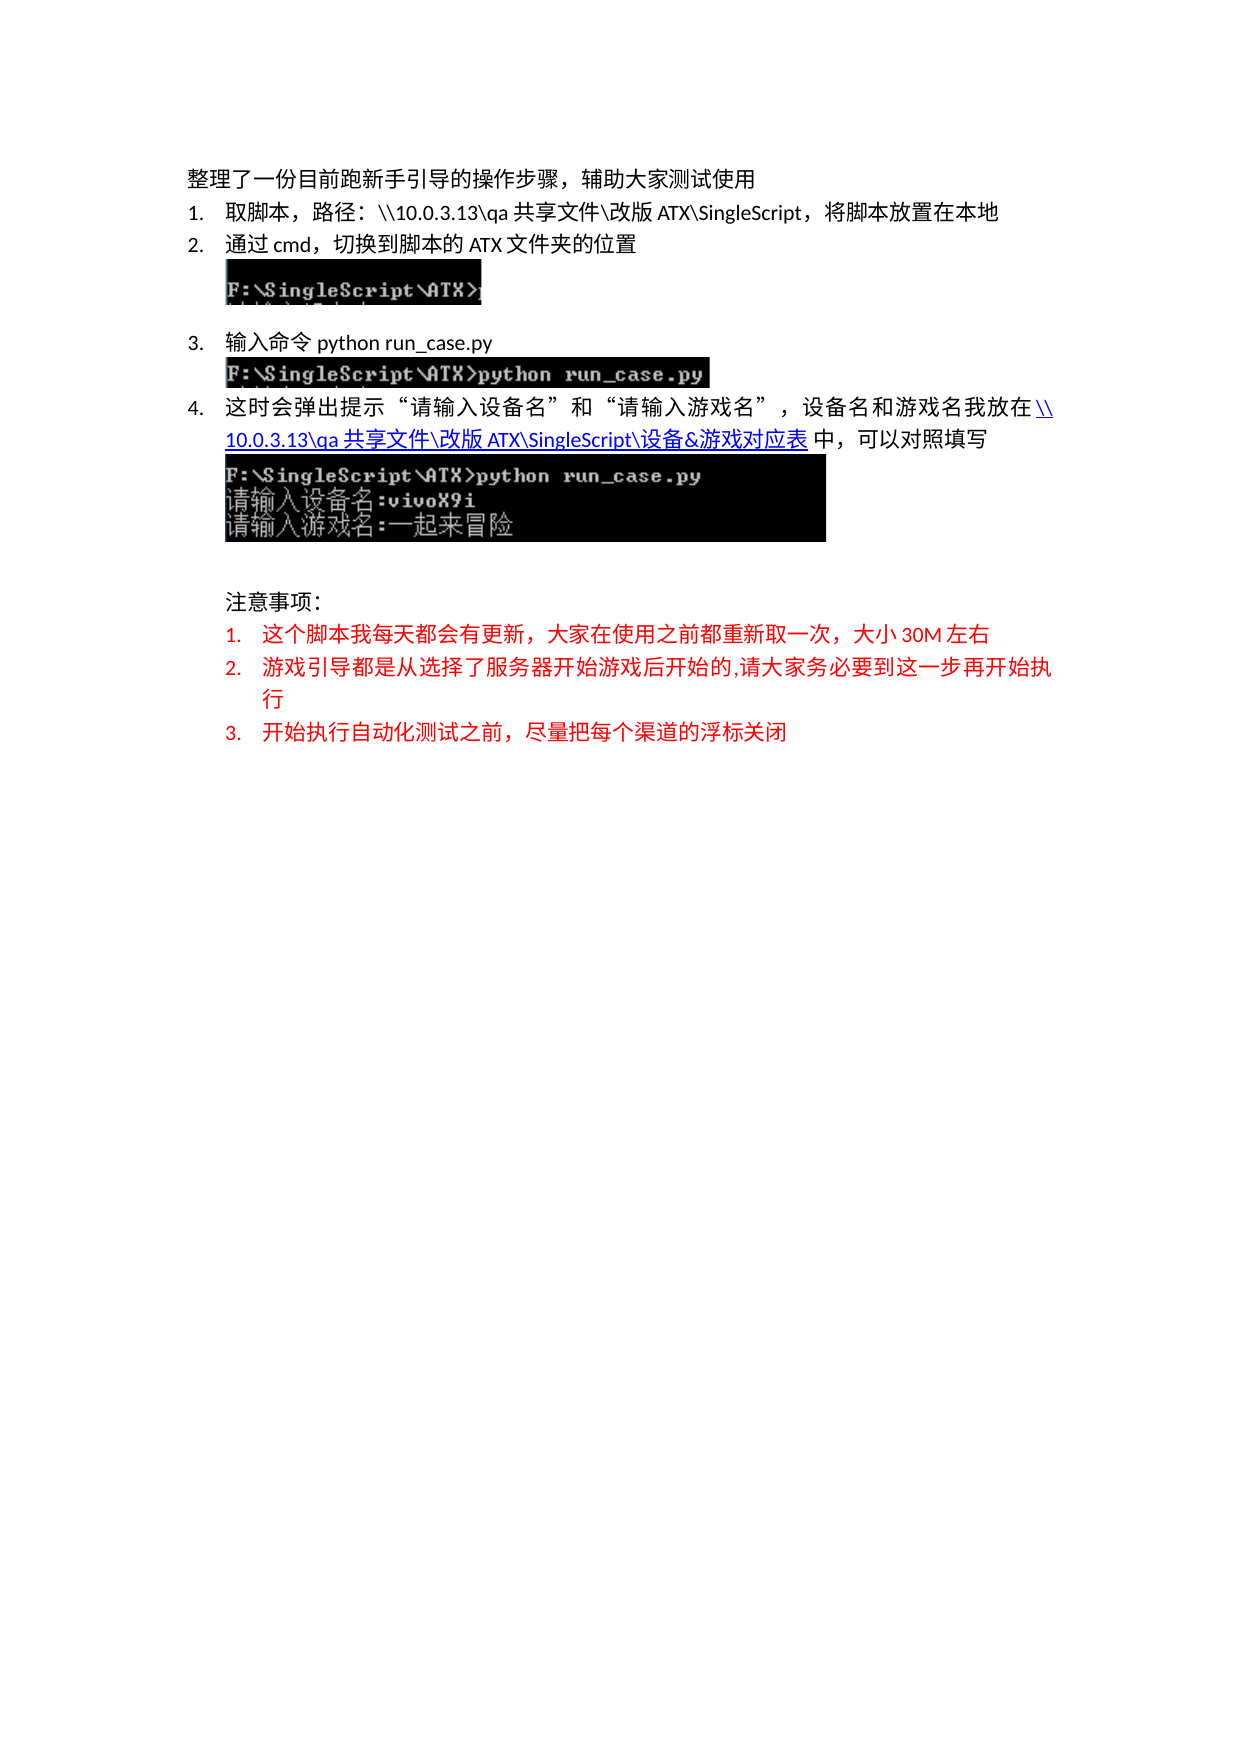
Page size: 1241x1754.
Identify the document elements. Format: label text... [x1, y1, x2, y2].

list 开始执行自动化测试之前，尽量把每个渠道的浮标关闭 [225, 714, 1053, 747]
list 通过cmd，切换到脚本的ATX文件夹的位置 [187, 227, 1053, 259]
text 整理了一份目前跑新手引导的操作步骤，辅助大家测试使用 [187, 162, 1053, 194]
picture [225, 259, 482, 305]
picture [225, 454, 827, 542]
picture [225, 357, 710, 388]
list 游戏引导都是从选择了服务器开始游戏后开始的,请大家务必要到这一步再开始执行 [225, 649, 1053, 714]
list 输入命令python run_case.py [187, 324, 1053, 357]
list 这时会弹出提示“请输入设备名”和“请输入游戏名”，设备名和游戏名我放在\\10.0.3.13\qa共享文件\改版ATX\SingleScript\设备&游戏对应表 中，可以对照填写 [187, 389, 1053, 454]
list 这个脚本我每天都会有更新，大家在使用之前都重新取一次，大小30M左右 [225, 617, 1053, 649]
list 注意事项： [225, 584, 1053, 617]
list 取脚本，路径：\\10.0.3.13\qa共享文件\改版ATX\SingleScript，将脚本放置在本地 [187, 194, 1053, 227]
